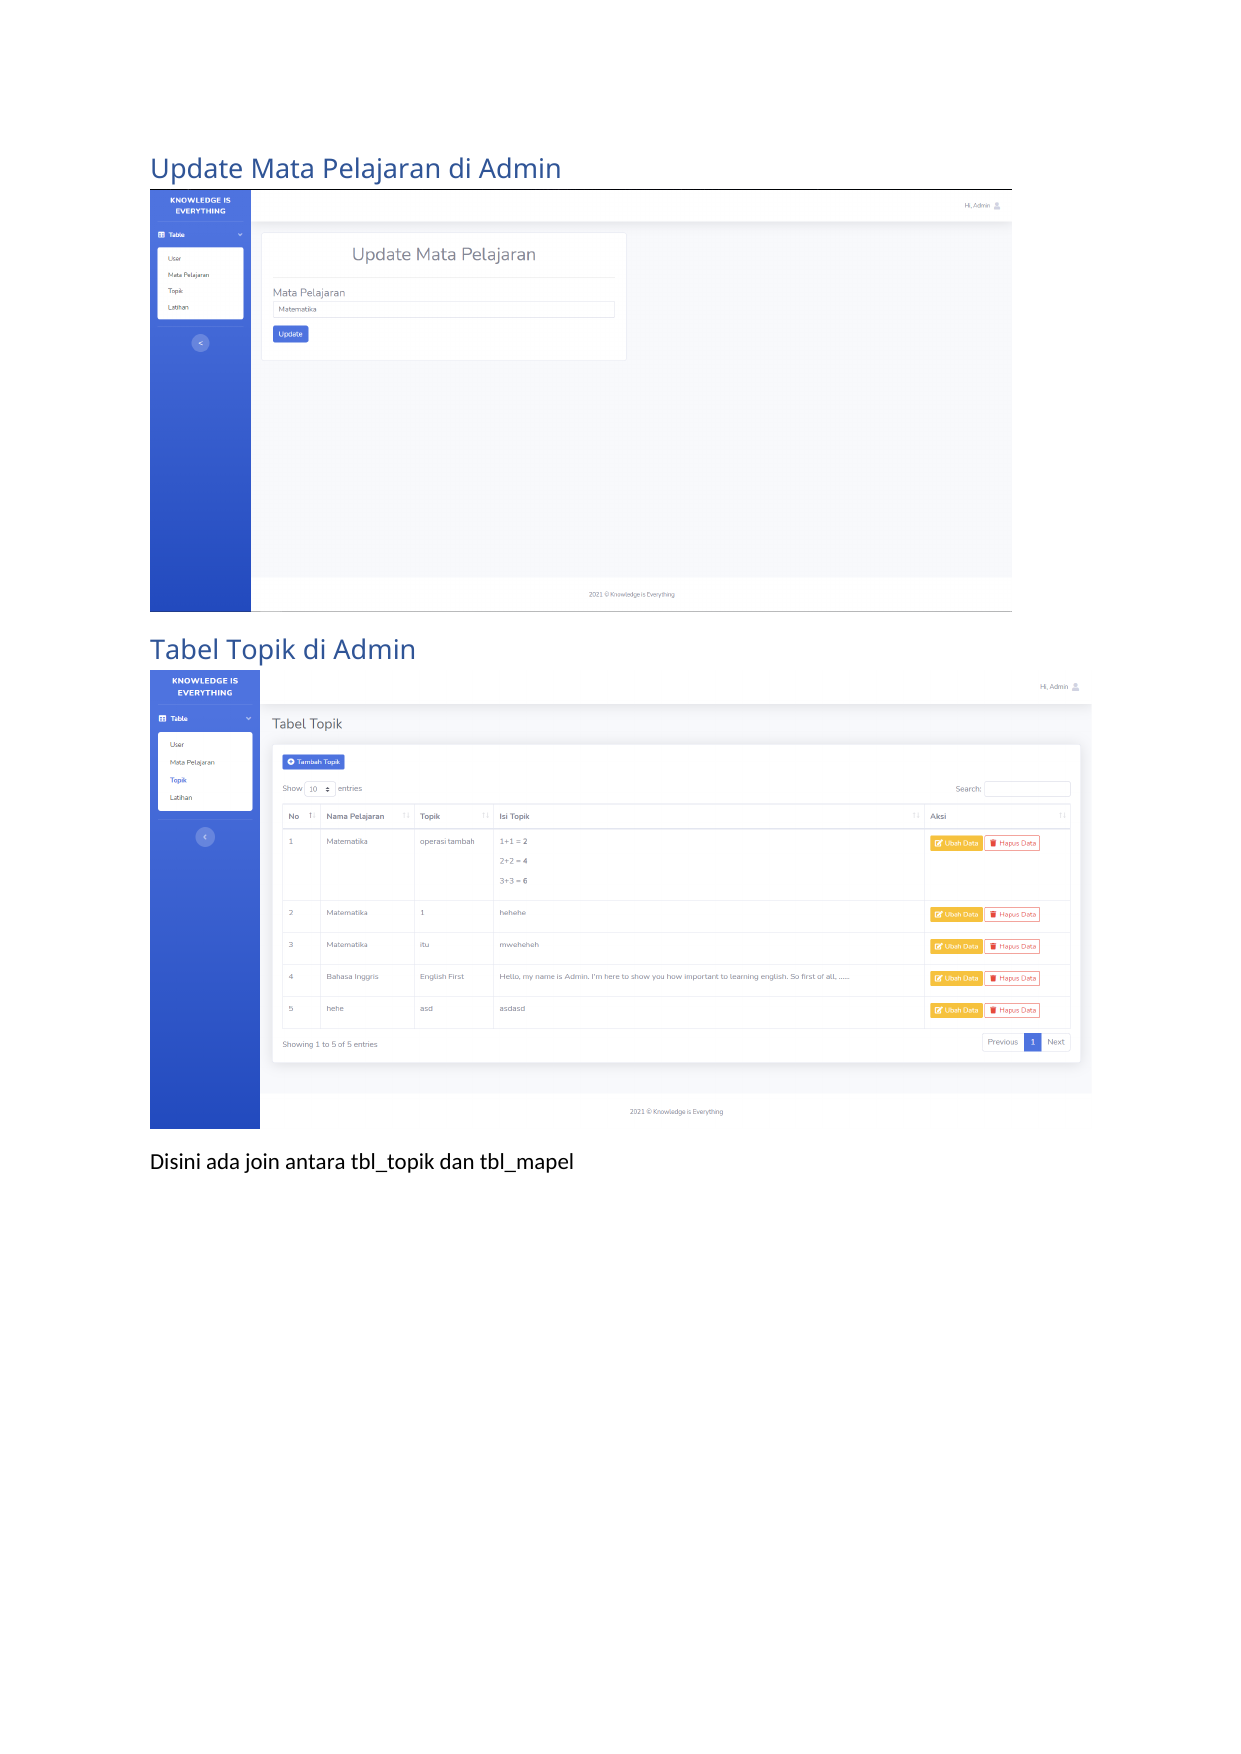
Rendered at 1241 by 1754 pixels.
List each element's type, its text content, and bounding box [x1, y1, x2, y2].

picture [150, 189, 1012, 612]
picture [150, 670, 1092, 1129]
subtitle Update Mata Pelajaran di Admin [150, 150, 1090, 187]
text Disini ada join antara tbl_topik dan tbl_mapel [150, 1147, 1090, 1175]
subtitle Tabel Topik di Admin [150, 631, 1090, 668]
